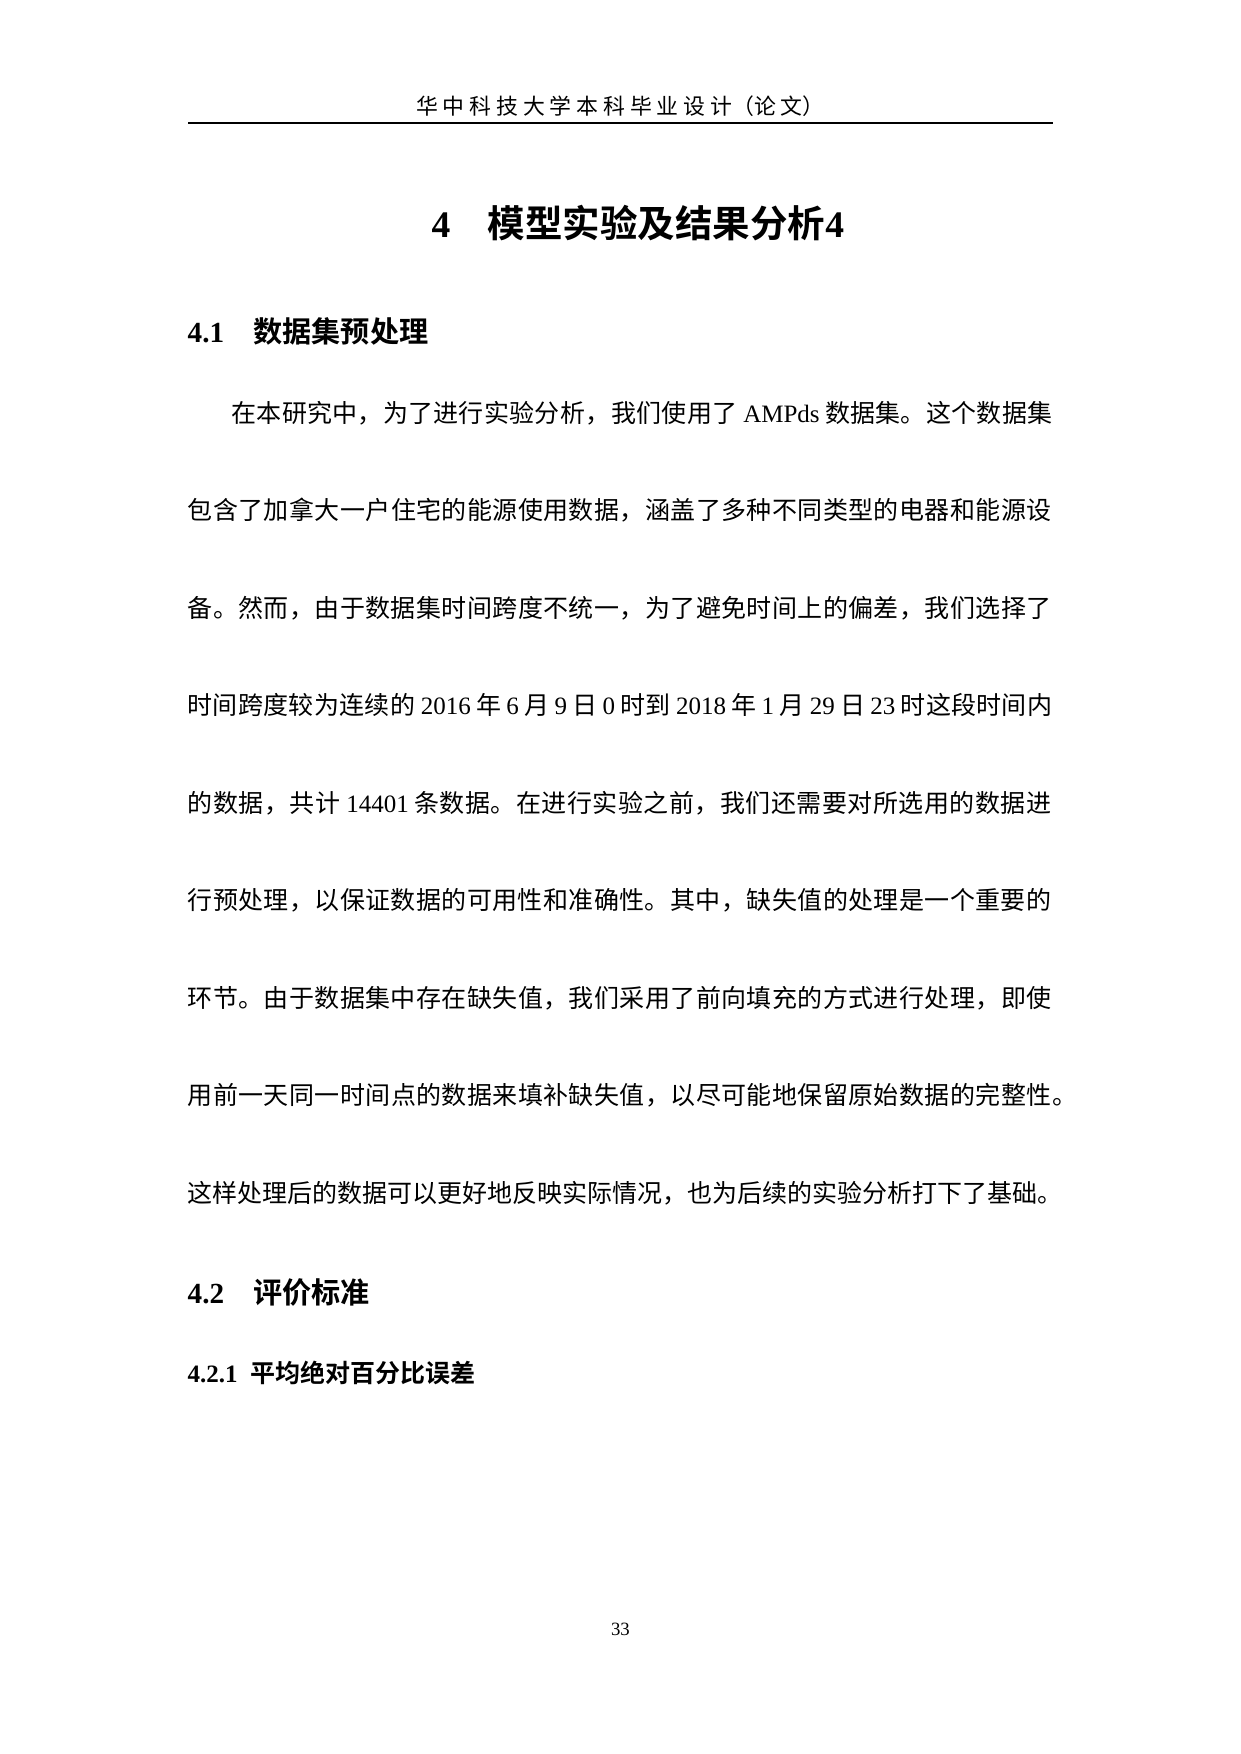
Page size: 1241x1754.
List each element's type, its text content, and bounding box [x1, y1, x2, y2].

text 在本研究中，为了进行实验分析，我们使用了AMPds数据集。这个数据集包含了加拿大一户住宅的能源使用数据，涵盖了多种不同类型的电器和能源设备。然而，由于数据集时间跨度不统一，为了避免时间上的偏差，我们选择了时间跨度较为连续的2016年6月9日0时到2018年1月29日23时这段时间内的数据，共计14401条数据。在进行实验之前，我们还需要对所选用的数据进行预处理，以保证数据的可用性和准确性。其中，缺失值的处理是一个重要的环节。由于数据集中存在缺失值，我们采用了前向填充的方式进行处理，即使用前一天同一时间点的数据来填补缺失值，以尽可能地保留原始数据的完整性。这样处理后的数据可以更好地反映实际情况，也为后续的实验分析打下了基础。 [187, 379, 1053, 1224]
subtitle 模型实验及结果分析 [232, 189, 1053, 254]
subtitle 评价标准 [187, 1258, 1053, 1323]
subtitle 数据集预处理 [187, 297, 1053, 362]
text 平均绝对百分比误差 [187, 1339, 1053, 1404]
